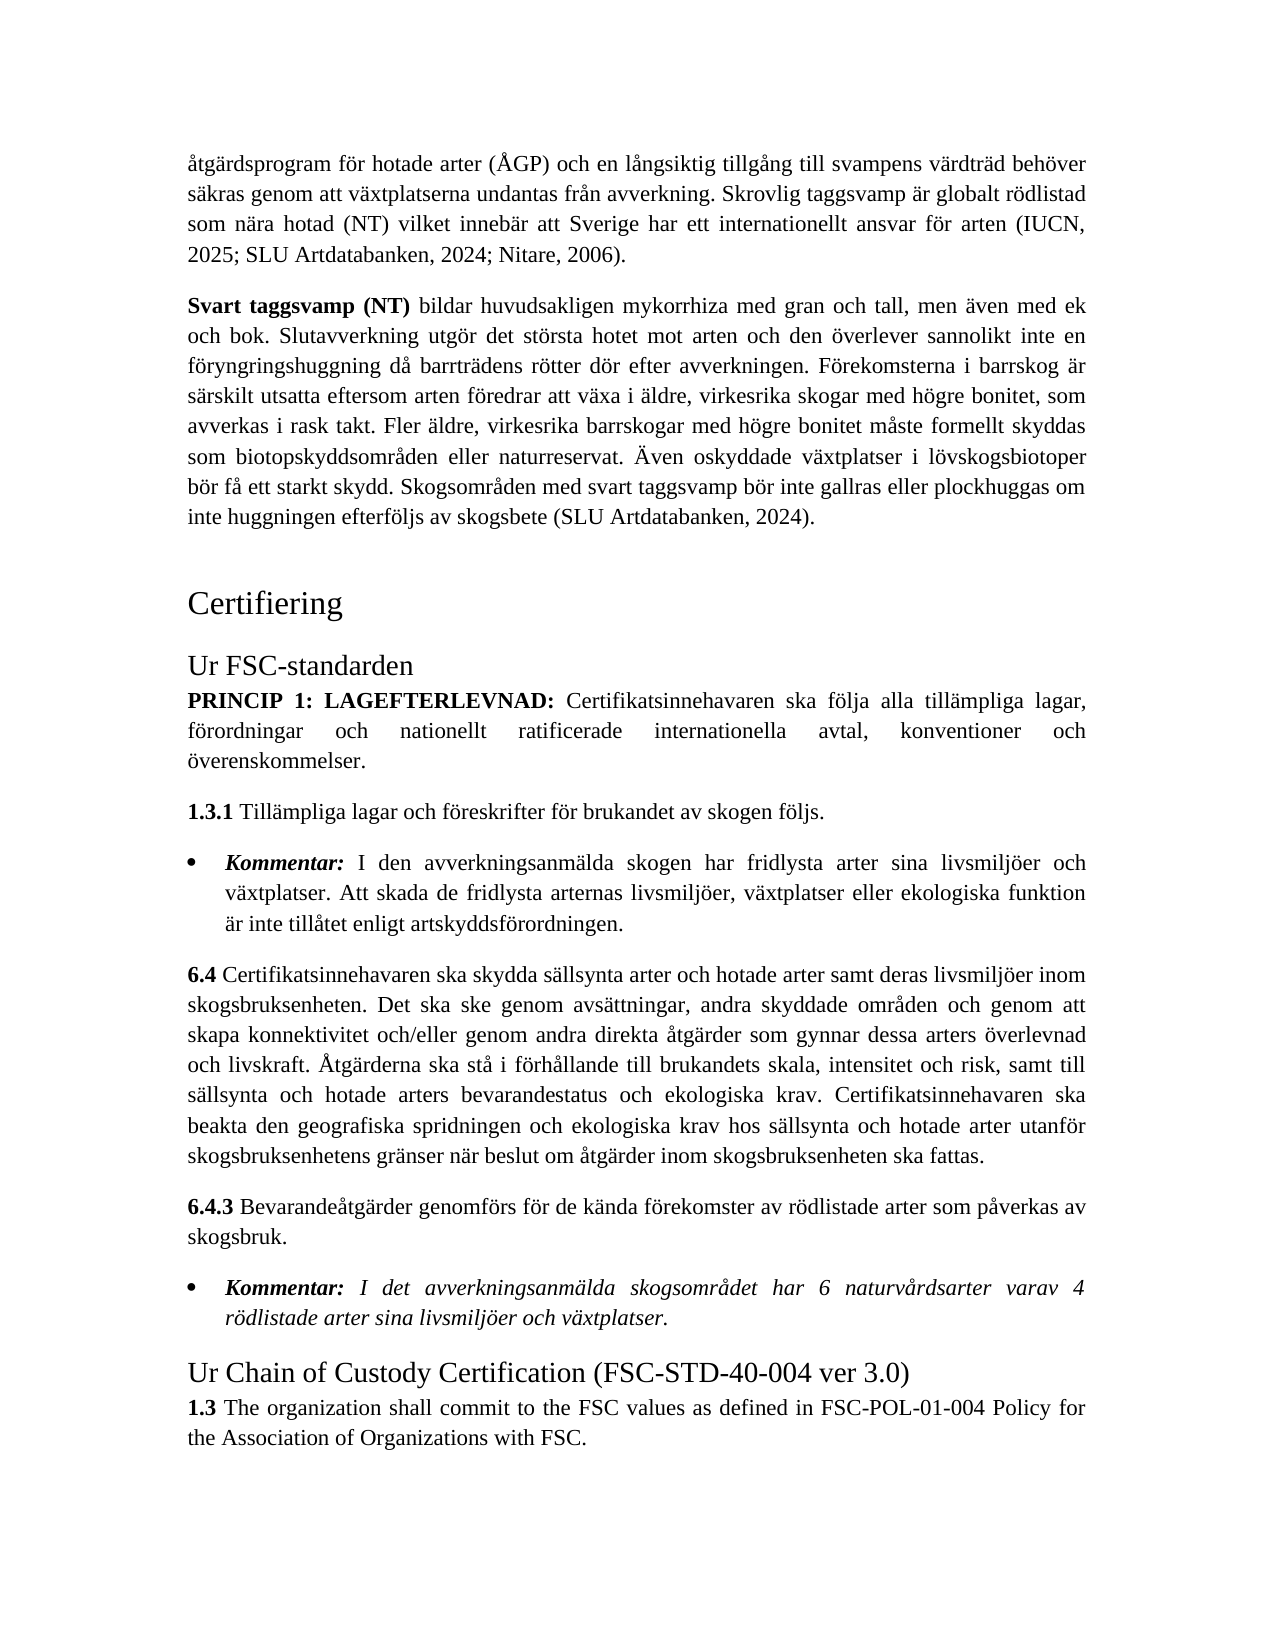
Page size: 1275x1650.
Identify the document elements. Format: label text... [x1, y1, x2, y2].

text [187, 150, 1087, 267]
text Svart taggsvamp (NT) bildar huvudsakligen mykorrhiza med gran och tall, men även med ek och bok. Slutavverkning utgör det största hotet mot arten och den överlever sannolikt inte en föryngringshuggning då barrträdens rötter dör efter avverkningen. Förekomsterna i barrskog är särskilt utsatta eftersom arten föredrar att växa i äldre, virkesrika skogar med högre bonitet, som avverkas i rask takt. Fler äldre, virkesrika barrskogar med högre bonitet måste formellt skyddas som biotopskyddsområden eller naturreservat. Även oskyddade växtplatser i lövskogsbiotoper bör få ett starkt skydd. Skogsområden med svart taggsvamp bör inte gallras eller plockhuggas om inte huggningen efterföljs av skogsbete (SLU Artdatabanken, 2024). [187, 292, 1087, 529]
subtitle Ur FSC-standarden [187, 648, 1087, 682]
list Kommentar: I den avverkningsanmälda skogen har fridlysta arter sina livsmiljöer och växtplatser. Att skada de fridlysta arternas livsmiljöer, växtplatser eller ekologiska funktion är inte tillåtet enligt artskyddsförordningen. [187, 849, 1087, 936]
list Kommentar: I det avverkningsanmälda skogsområdet har 6 naturvårdsarter varav 4 rödlistade arter sina livsmiljöer och växtplatser. [187, 1274, 1087, 1331]
subtitle Certifiering [187, 583, 1087, 622]
text 6.4 Certifikatsinnehavaren ska skydda sällsynta arter och hotade arter samt deras livsmiljöer inom skogsbruksenheten. Det ska ske genom avsättningar, andra skyddade områden och genom att skapa konnektivitet och/eller genom andra direkta åtgärder som gynnar dessa arters överlevnad och livskraft. Åtgärderna ska stå i förhållande till brukandets skala, intensitet och risk, samt till sällsynta och hotade arters bevarandestatus och ekologiska krav. Certifikatsinnehavaren ska beakta den geografiska spridningen och ekologiska krav hos sällsynta och hotade arter utanför skogsbruksenhetens gränser när beslut om åtgärder inom skogsbruksenheten ska fattas. [187, 961, 1087, 1168]
text 6.4.3 Bevarandeåtgärder genomförs för de kända förekomster av rödlistade arter som påverkas av skogsbruk. [187, 1193, 1087, 1249]
subtitle Ur Chain of Custody Certification (FSC-STD-40-004 ver 3.0) [187, 1356, 1087, 1389]
text 1.3 The organization shall commit to the FSC values as defined in FSC-POL-01-004 Policy for the Association of Organizations with FSC. [187, 1394, 1087, 1451]
text 1.3.1 Tillämpliga lagar och föreskrifter för brukandet av skogen följs. [187, 798, 1087, 824]
text PRINCIP 1: LAGEFTERLEVNAD: Certifikatsinnehavaren ska följa alla tillämpliga lagar, förordningar och nationellt ratificerade internationella avtal, konventioner och överenskommelser. [187, 687, 1087, 773]
